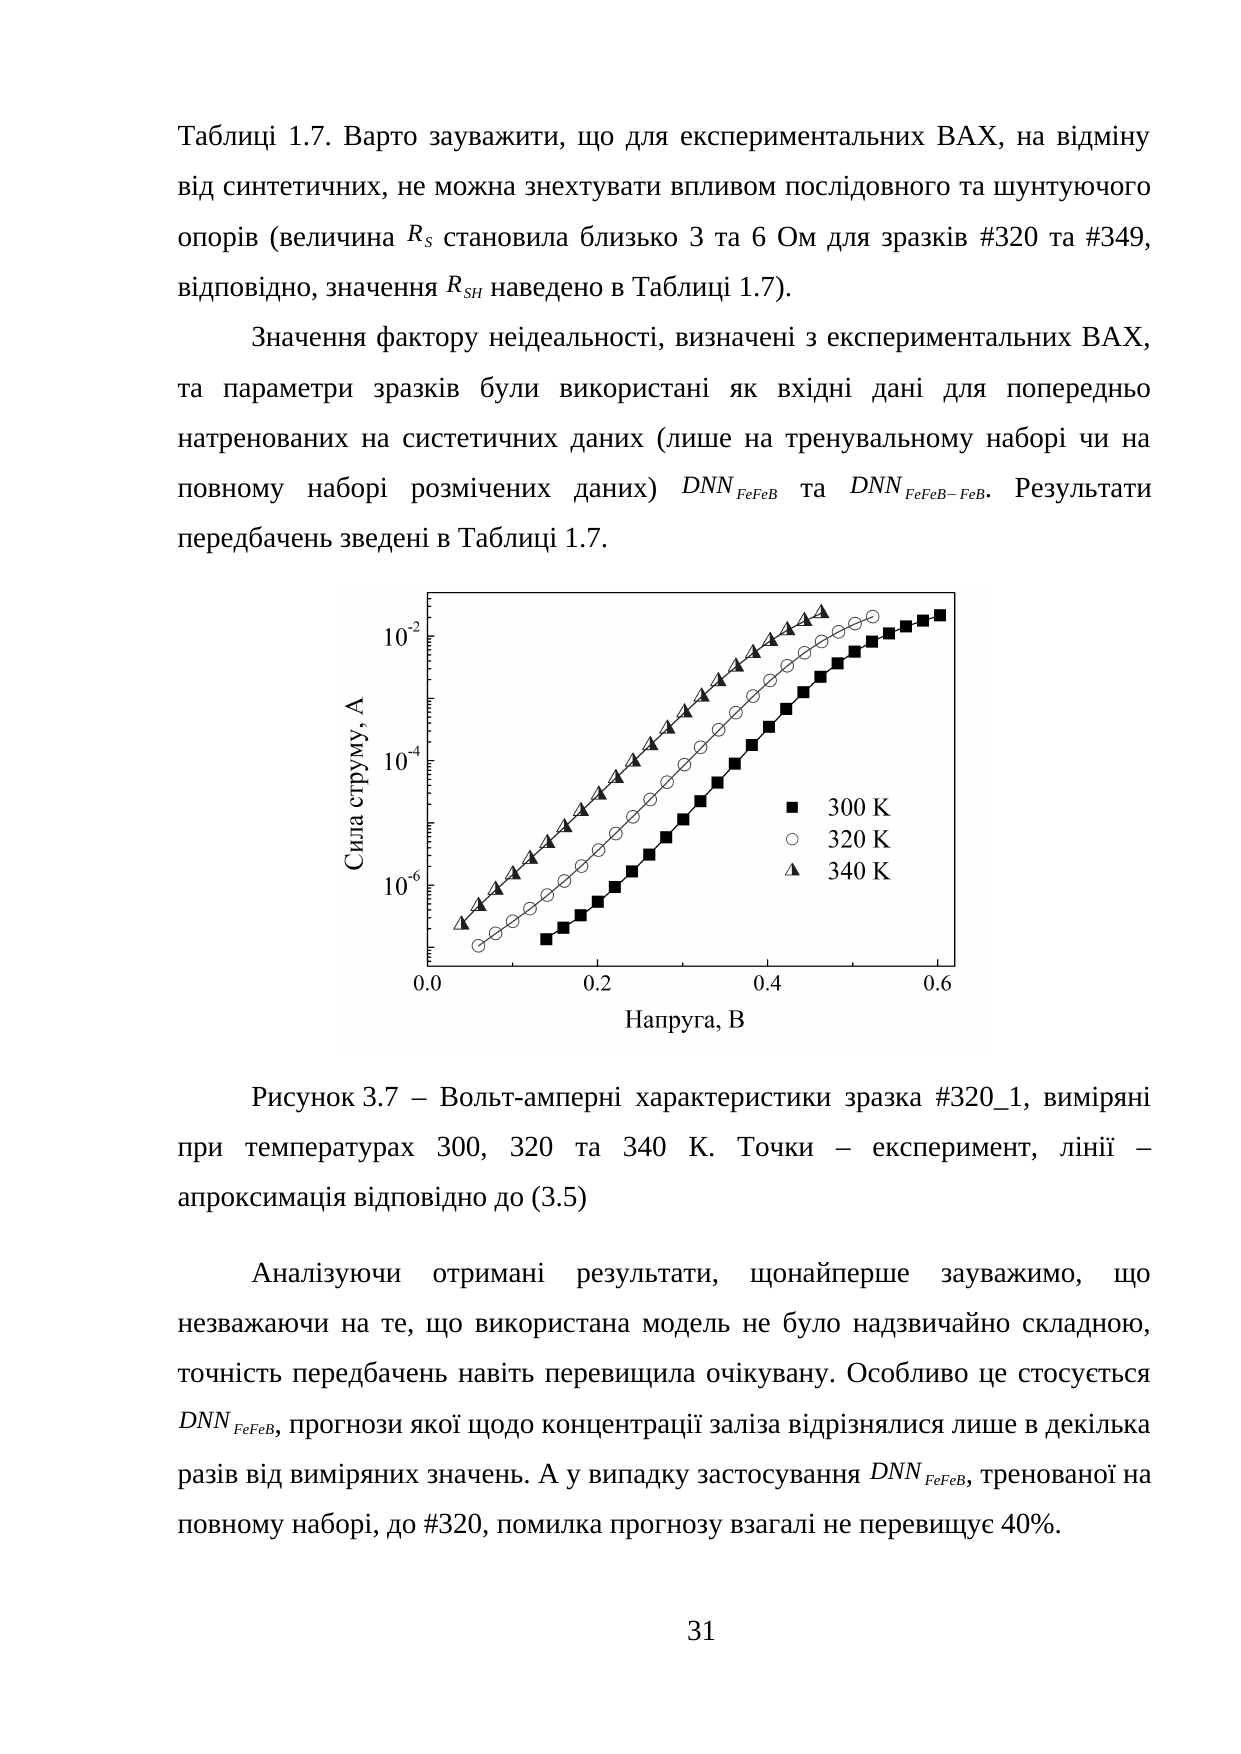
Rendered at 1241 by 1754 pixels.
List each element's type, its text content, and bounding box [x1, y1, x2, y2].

text Аналізуючи отримані результати, щонайперше зауважимо, що незважаючи на те, що використана модель не було надзвичайно складною, точність передбачень навіть перевищила очікувану. Особливо це стосується , прогнози якої щодо концентрації заліза відрізнялися лише в декілька разів від виміряних значень. А у випадку застосування , тренованої на повному наборі, до #320, помилка прогнозу взагалі не перевищує 40%. [177, 1255, 1152, 1540]
picture [335, 583, 994, 1050]
text Рисунок 3.7 – Вольт-амперні характеристики зразка #320_1, виміряні при температурах 300, 320 та 340 К. Точки – експеримент, лінії – апроксимація відповідно до (3.5) [177, 1079, 1152, 1213]
text Значення фактору неідеальності, визначені з експериментальних ВАХ, та параметри зразків були використані як вхідні дані для попередньо натренованих на систетичних даних (лише на тренувальному наборі чи на повному наборі розмічених даних) та . Результати передбачень зведені в Таблиці 1.7. [177, 319, 1152, 554]
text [177, 118, 1152, 303]
